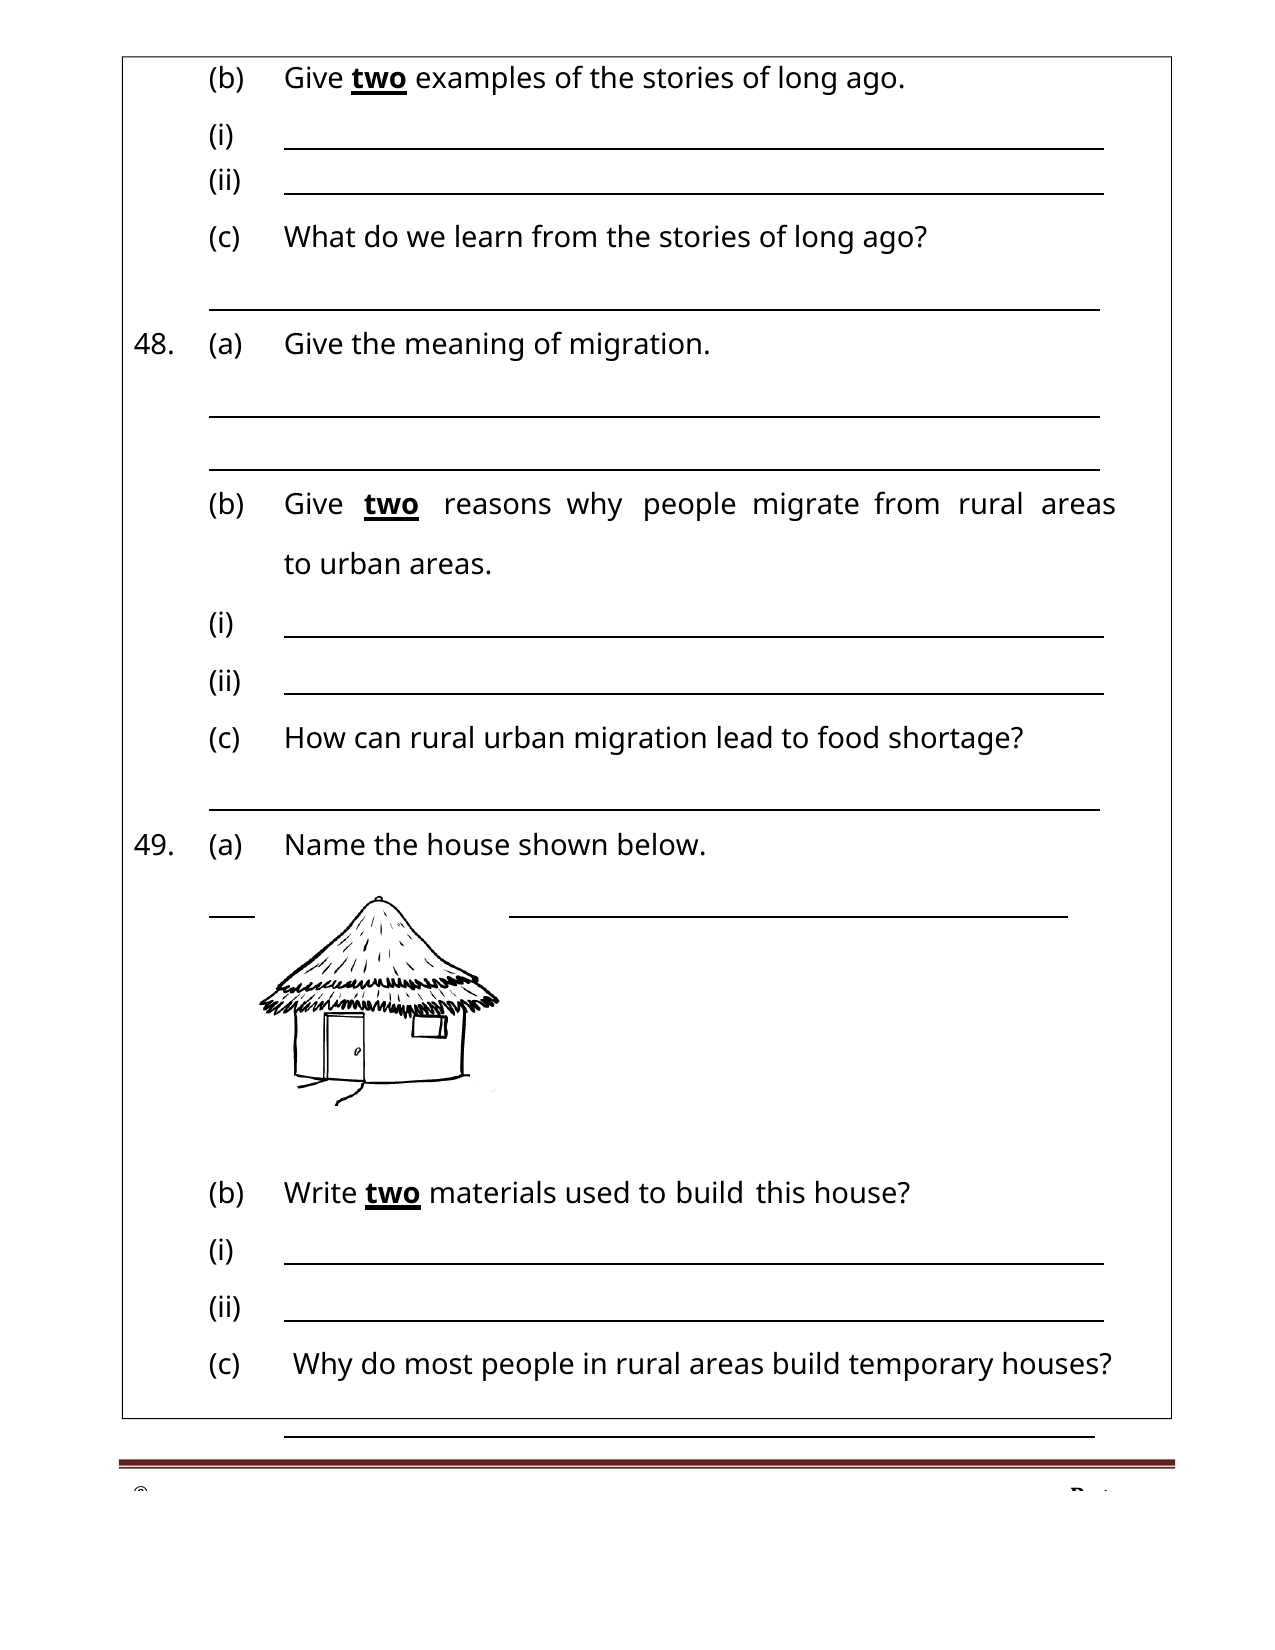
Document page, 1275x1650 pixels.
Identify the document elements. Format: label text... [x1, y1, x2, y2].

list Write two materials used to build this house? [208, 1172, 1196, 1212]
list (a) Give the meaning of migration. [133, 323, 1196, 363]
list Why do most people in rural areas build temporary houses? [208, 1344, 1196, 1383]
list (a) Name the house shown below. [133, 824, 1196, 863]
list Give two examples of the stories of long ago. [208, 57, 1196, 97]
list What do we learn from the stories of long ago? [208, 217, 1196, 256]
picture [255, 892, 509, 1109]
list How can rural urban migration lead to food shortage? [208, 717, 1196, 757]
list Give two reasons why people migrate from rural areas to urban areas. [208, 483, 1160, 583]
